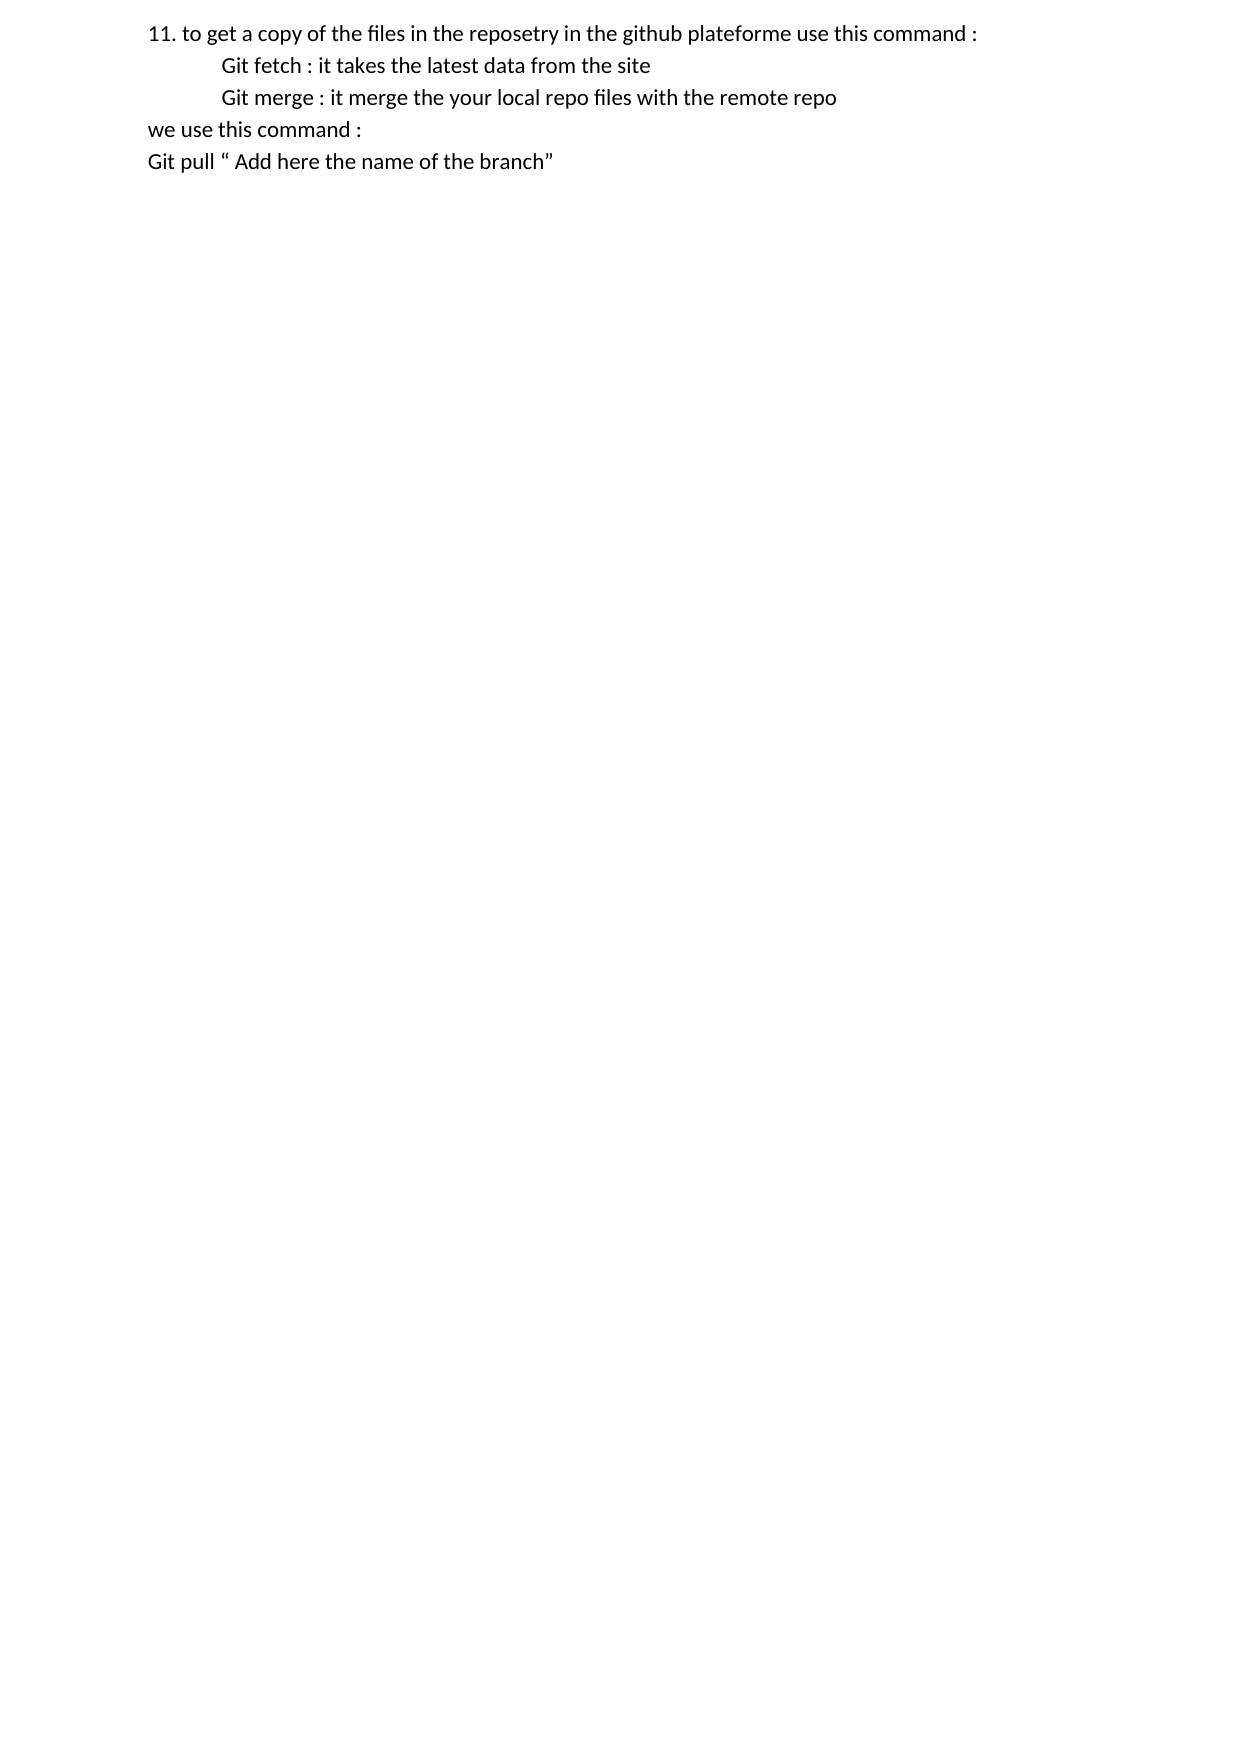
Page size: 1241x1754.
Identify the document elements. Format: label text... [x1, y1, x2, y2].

text we use this command : [148, 115, 1093, 143]
text 11. to get a copy of the files in the reposetry in the github plateforme use this command : [148, 19, 1093, 47]
text Git fetch : it takes the latest data from the site [148, 51, 1093, 79]
text Git pull “ Add here the name of the branch” [148, 147, 1093, 176]
text Git merge : it merge the your local repo files with the remote repo [148, 83, 1093, 111]
